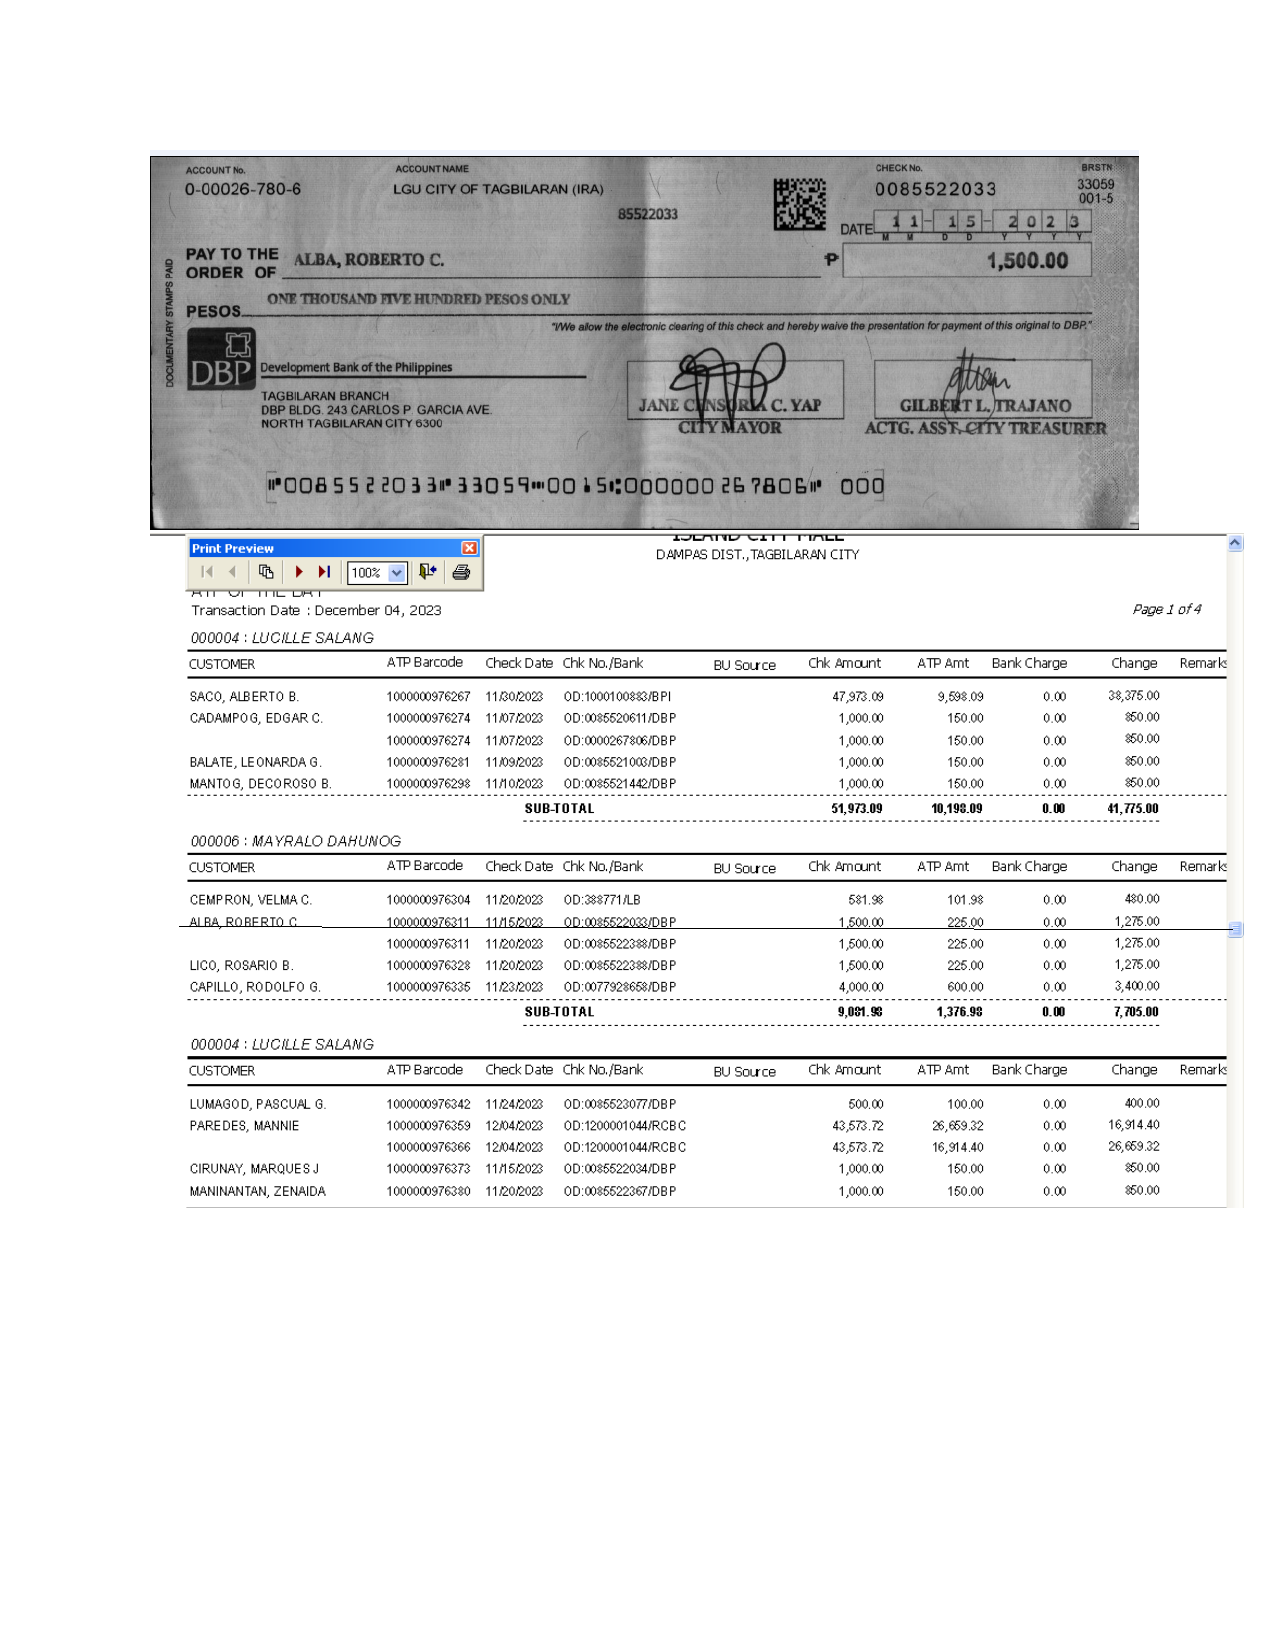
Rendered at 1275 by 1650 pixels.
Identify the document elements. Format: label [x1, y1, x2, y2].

picture [150, 533, 1244, 1208]
picture [150, 150, 1139, 530]
